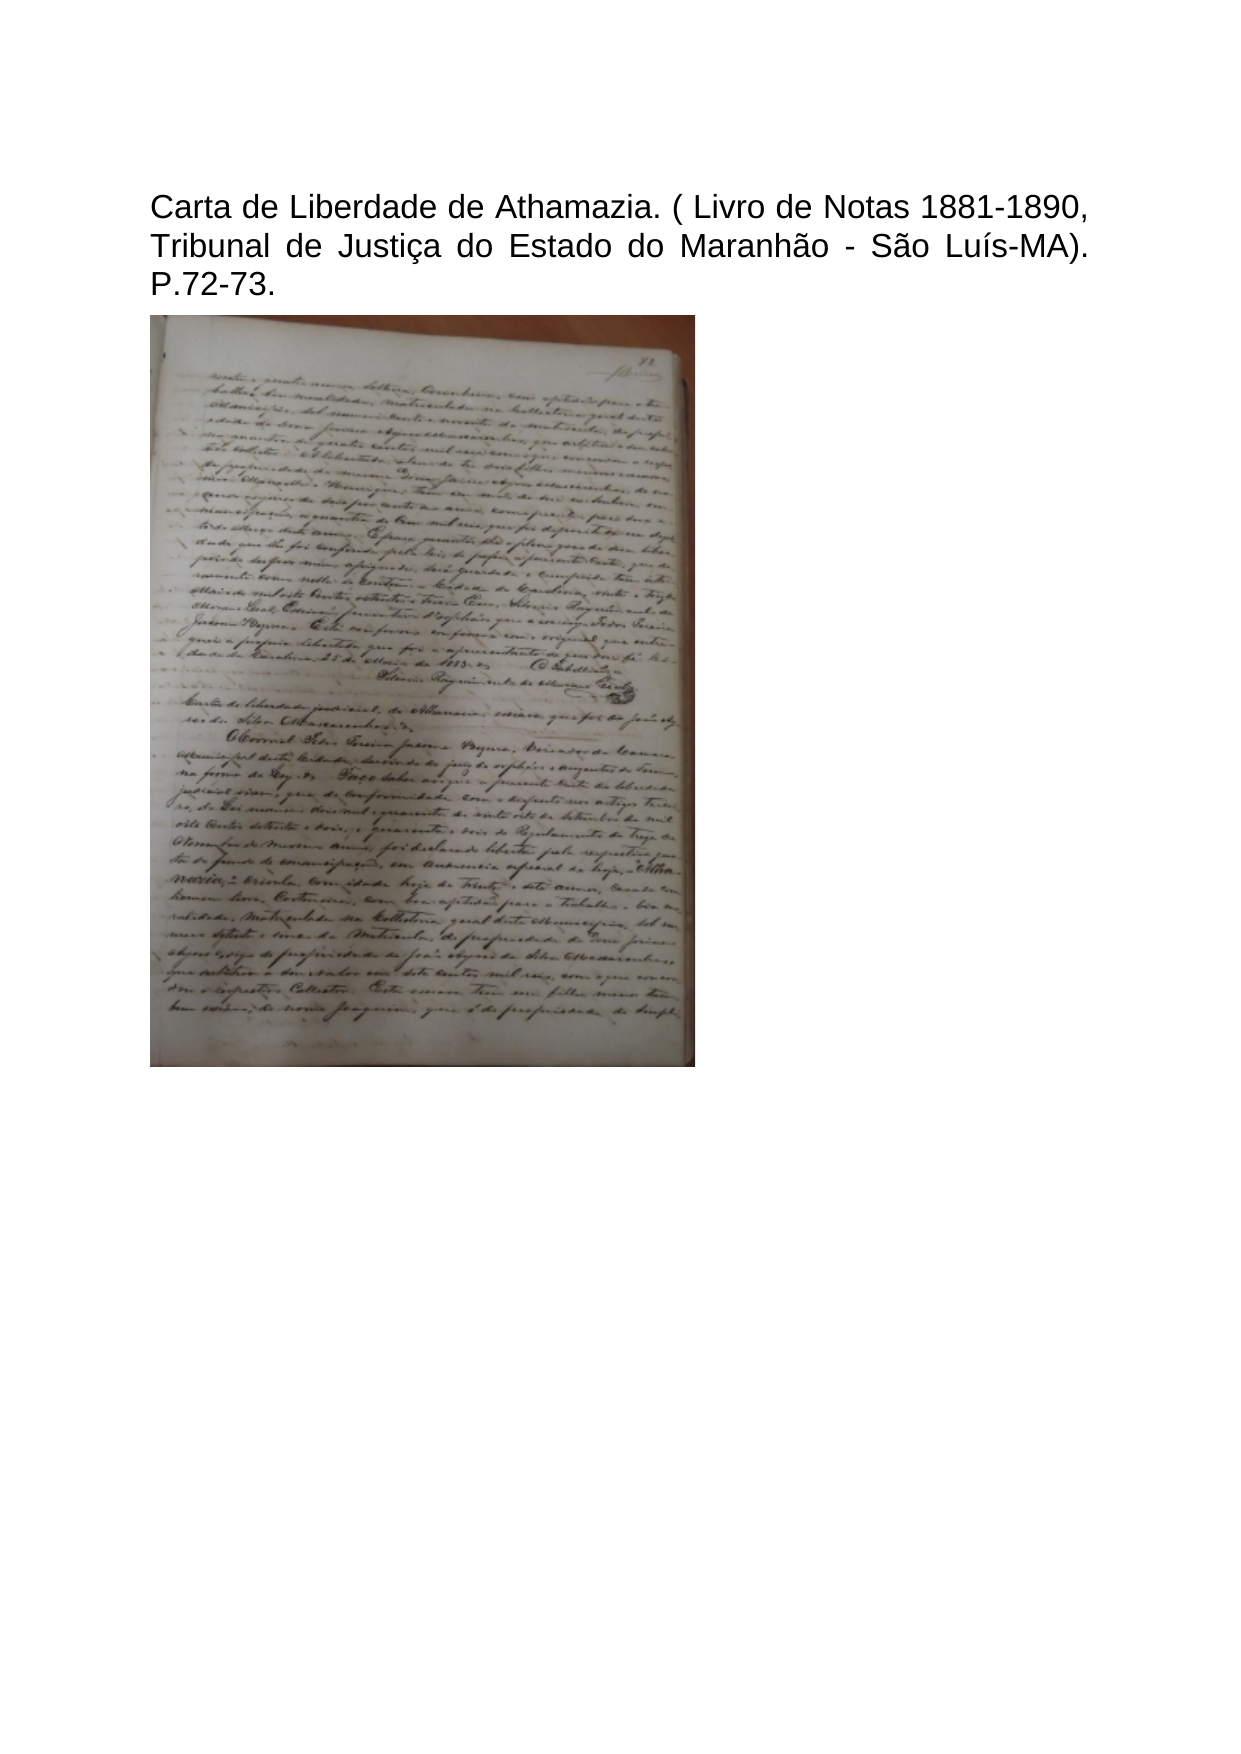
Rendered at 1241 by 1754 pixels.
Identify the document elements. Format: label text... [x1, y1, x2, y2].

subtitle Carta de Liberdade de Athamazia. ( Livro de Notas 1881-1890, Tribunal de Justiça do Estado do Maranhão - São Luís-MA). P.72-73. [150, 187, 1090, 303]
picture [150, 315, 696, 1067]
